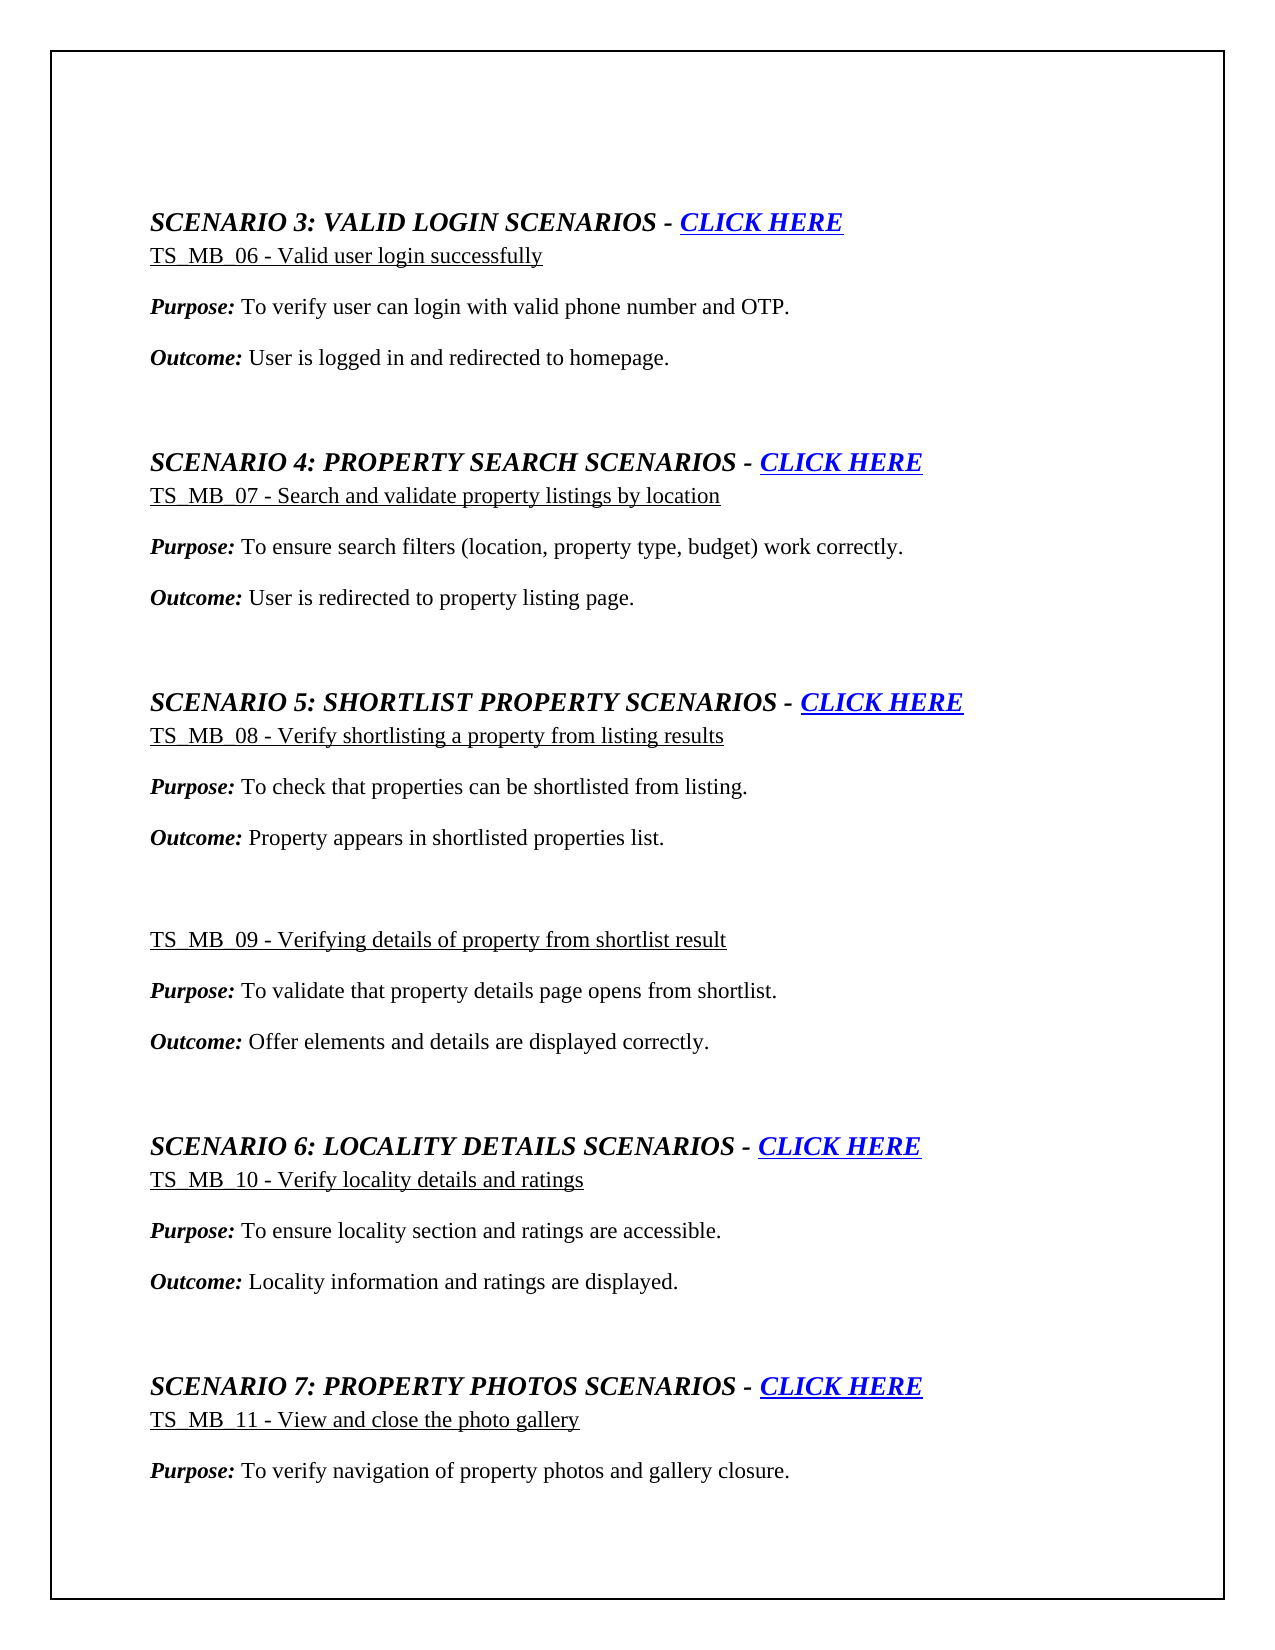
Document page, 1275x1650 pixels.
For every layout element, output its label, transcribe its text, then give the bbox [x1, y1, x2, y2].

text TS_MB_09 - Verifying details of property from shortlist result [150, 926, 1125, 953]
text Outcome: User is logged in and redirected to homepage. [150, 344, 1125, 371]
text Outcome: Offer elements and details are displayed correctly. [150, 1028, 1125, 1055]
text Purpose: To check that properties can be shortlisted from listing. [150, 773, 1125, 799]
text Purpose: To validate that property details page opens from shortlist. [150, 977, 1125, 1004]
subtitle SCENARIO 5: SHORTLIST PROPERTY SCENARIOS - CLICK HERE [150, 686, 1125, 717]
subtitle SCENARIO 3: VALID LOGIN SCENARIOS - CLICK HERE [150, 207, 1125, 238]
text Purpose: To verify navigation of property photos and gallery closure. [150, 1457, 1125, 1483]
text Purpose: To verify user can login with valid phone number and OTP. [150, 293, 1125, 320]
text TS_MB_07 - Search and validate property listings by location [150, 482, 1125, 508]
subtitle SCENARIO 6: LOCALITY DETAILS SCENARIOS - CLICK HERE [150, 1130, 1125, 1162]
text Outcome: Property appears in shortlisted properties list. [150, 824, 1125, 851]
text Purpose: To ensure locality section and ratings are accessible. [150, 1217, 1125, 1243]
subtitle SCENARIO 4: PROPERTY SEARCH SCENARIOS - CLICK HERE [150, 446, 1125, 478]
text TS_MB_08 - Verify shortlisting a property from listing results [150, 722, 1125, 748]
text TS_MB_06 - Valid user login successfully [150, 242, 1125, 269]
subtitle SCENARIO 7: PROPERTY PHOTOS SCENARIOS - CLICK HERE [150, 1370, 1125, 1401]
text TS_MB_11 - View and close the photo gallery [150, 1406, 1125, 1432]
text Outcome: Locality information and ratings are displayed. [150, 1268, 1125, 1294]
text TS_MB_10 - Verify locality details and ratings [150, 1166, 1125, 1192]
text Outcome: User is redirected to property listing page. [150, 584, 1125, 611]
text Purpose: To ensure search filters (location, property type, budget) work correctly. [150, 533, 1125, 559]
